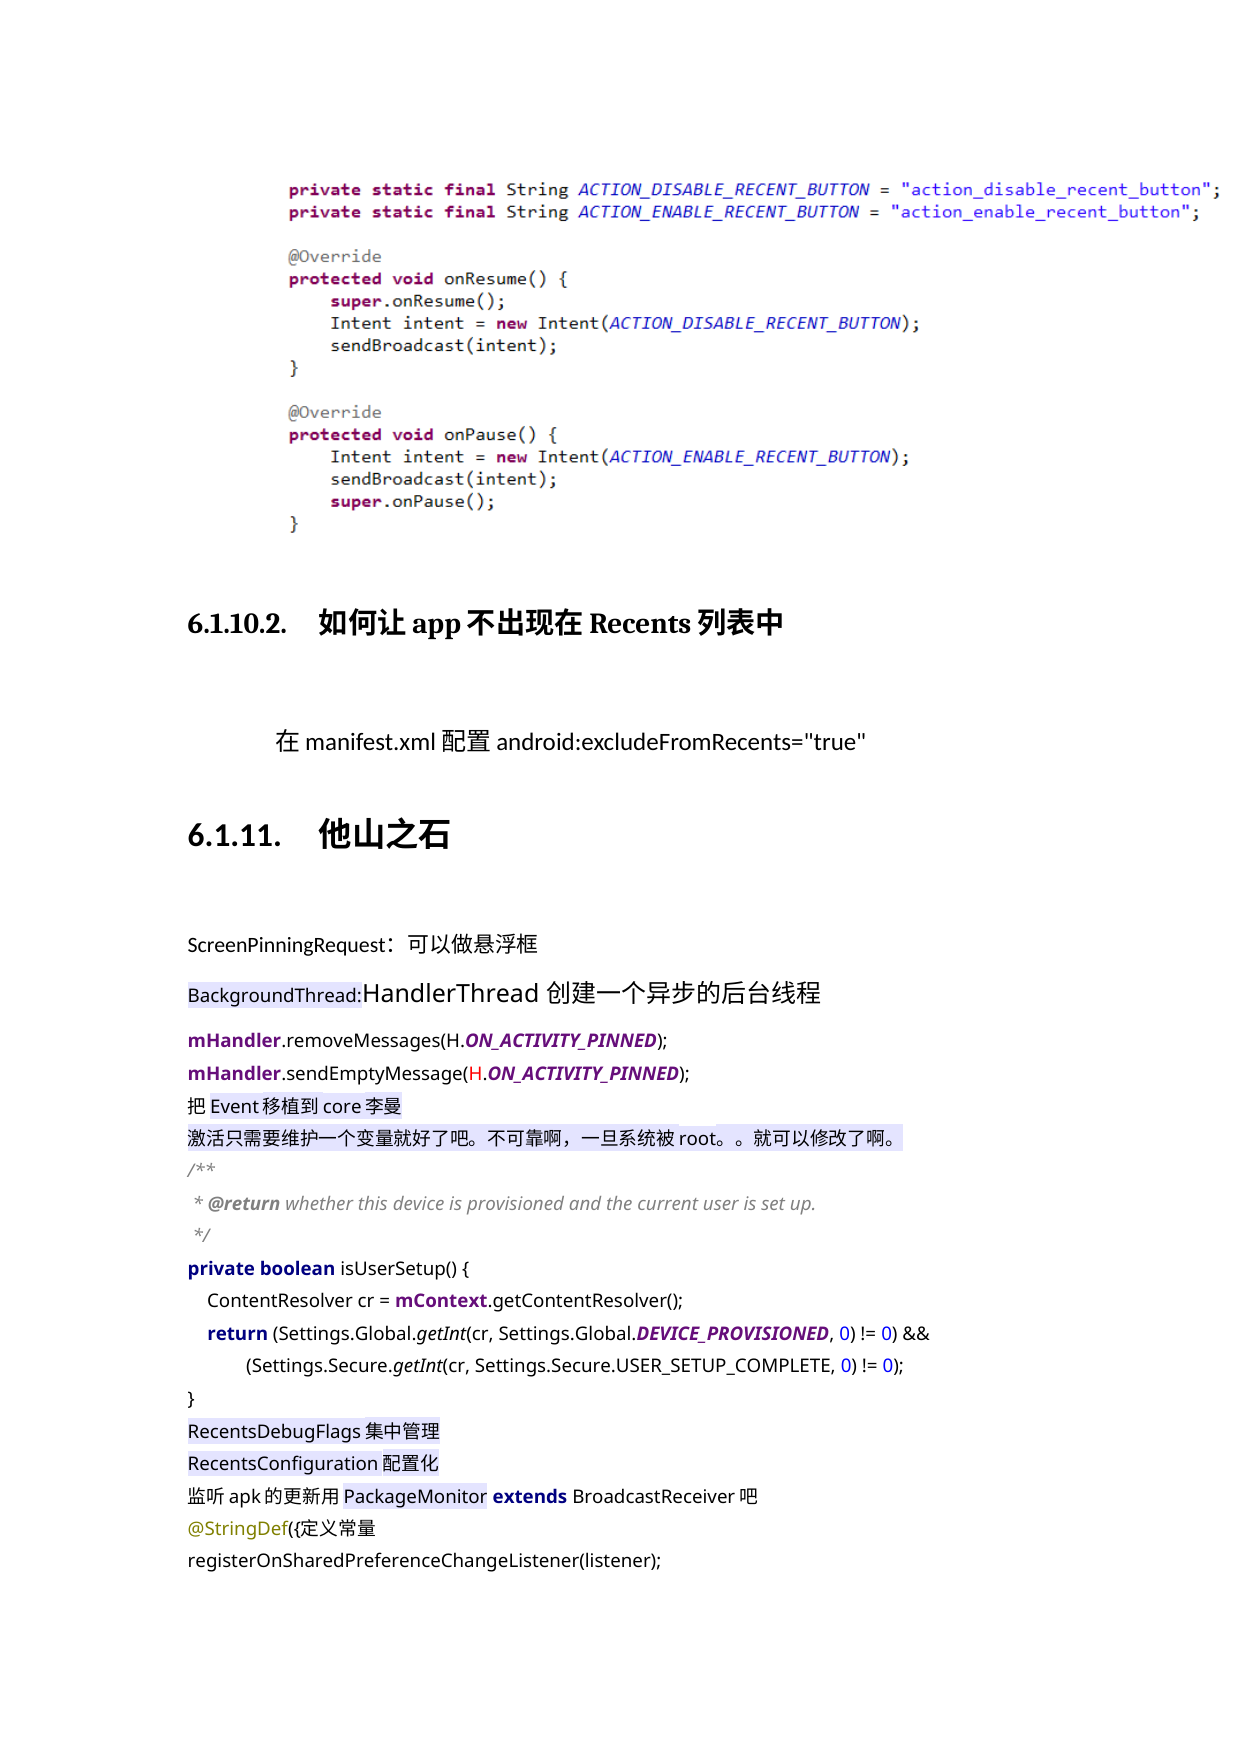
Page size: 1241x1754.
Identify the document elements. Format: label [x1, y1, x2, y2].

picture [276, 166, 1230, 548]
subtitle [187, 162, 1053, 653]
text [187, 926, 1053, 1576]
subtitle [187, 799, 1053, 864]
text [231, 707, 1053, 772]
